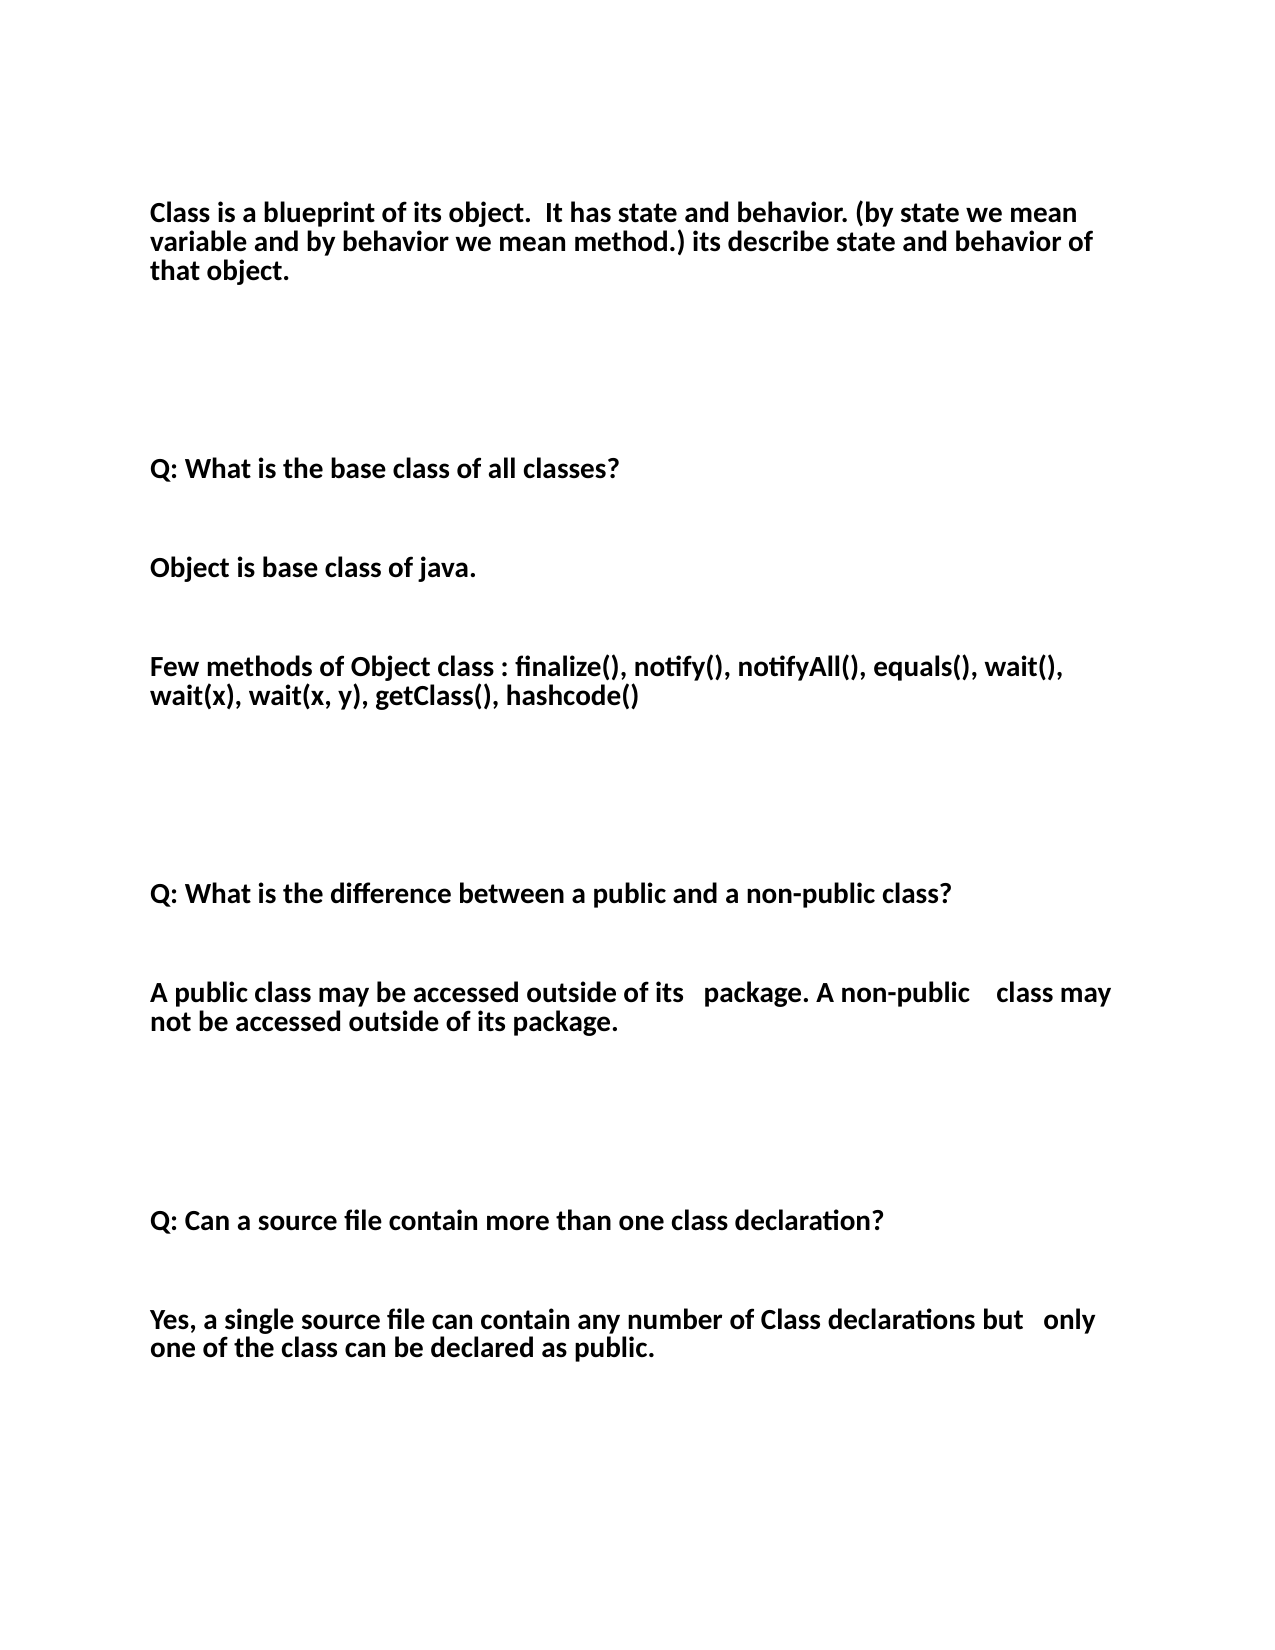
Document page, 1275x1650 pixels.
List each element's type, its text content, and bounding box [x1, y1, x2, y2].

text Few methods of Object class : finalize(), notify(), notifyAll(), equals(), wait(), wait(x), wait(x, y), getClass(), hashcode() [150, 654, 1125, 711]
text Q: Can a source file contain more than one class declaration? [150, 1207, 1125, 1236]
text Yes, a single source file can contain any number of Class declarations but only one of the class can be declared as public. [150, 1306, 1125, 1364]
text Q: What is the difference between a public and a non-public class? [150, 881, 1125, 909]
text Object is base class of java. [150, 554, 1125, 583]
text A public class may be accessed outside of its package. A non-public class may not be accessed outside of its package. [150, 980, 1125, 1037]
text Q: What is the base class of all classes? [150, 455, 1125, 484]
text Class is a blueprint of its object. It has state and behavior. (by state we mean variable and by behavior we mean method.) its describe state and behavior of that object. [150, 199, 1125, 286]
